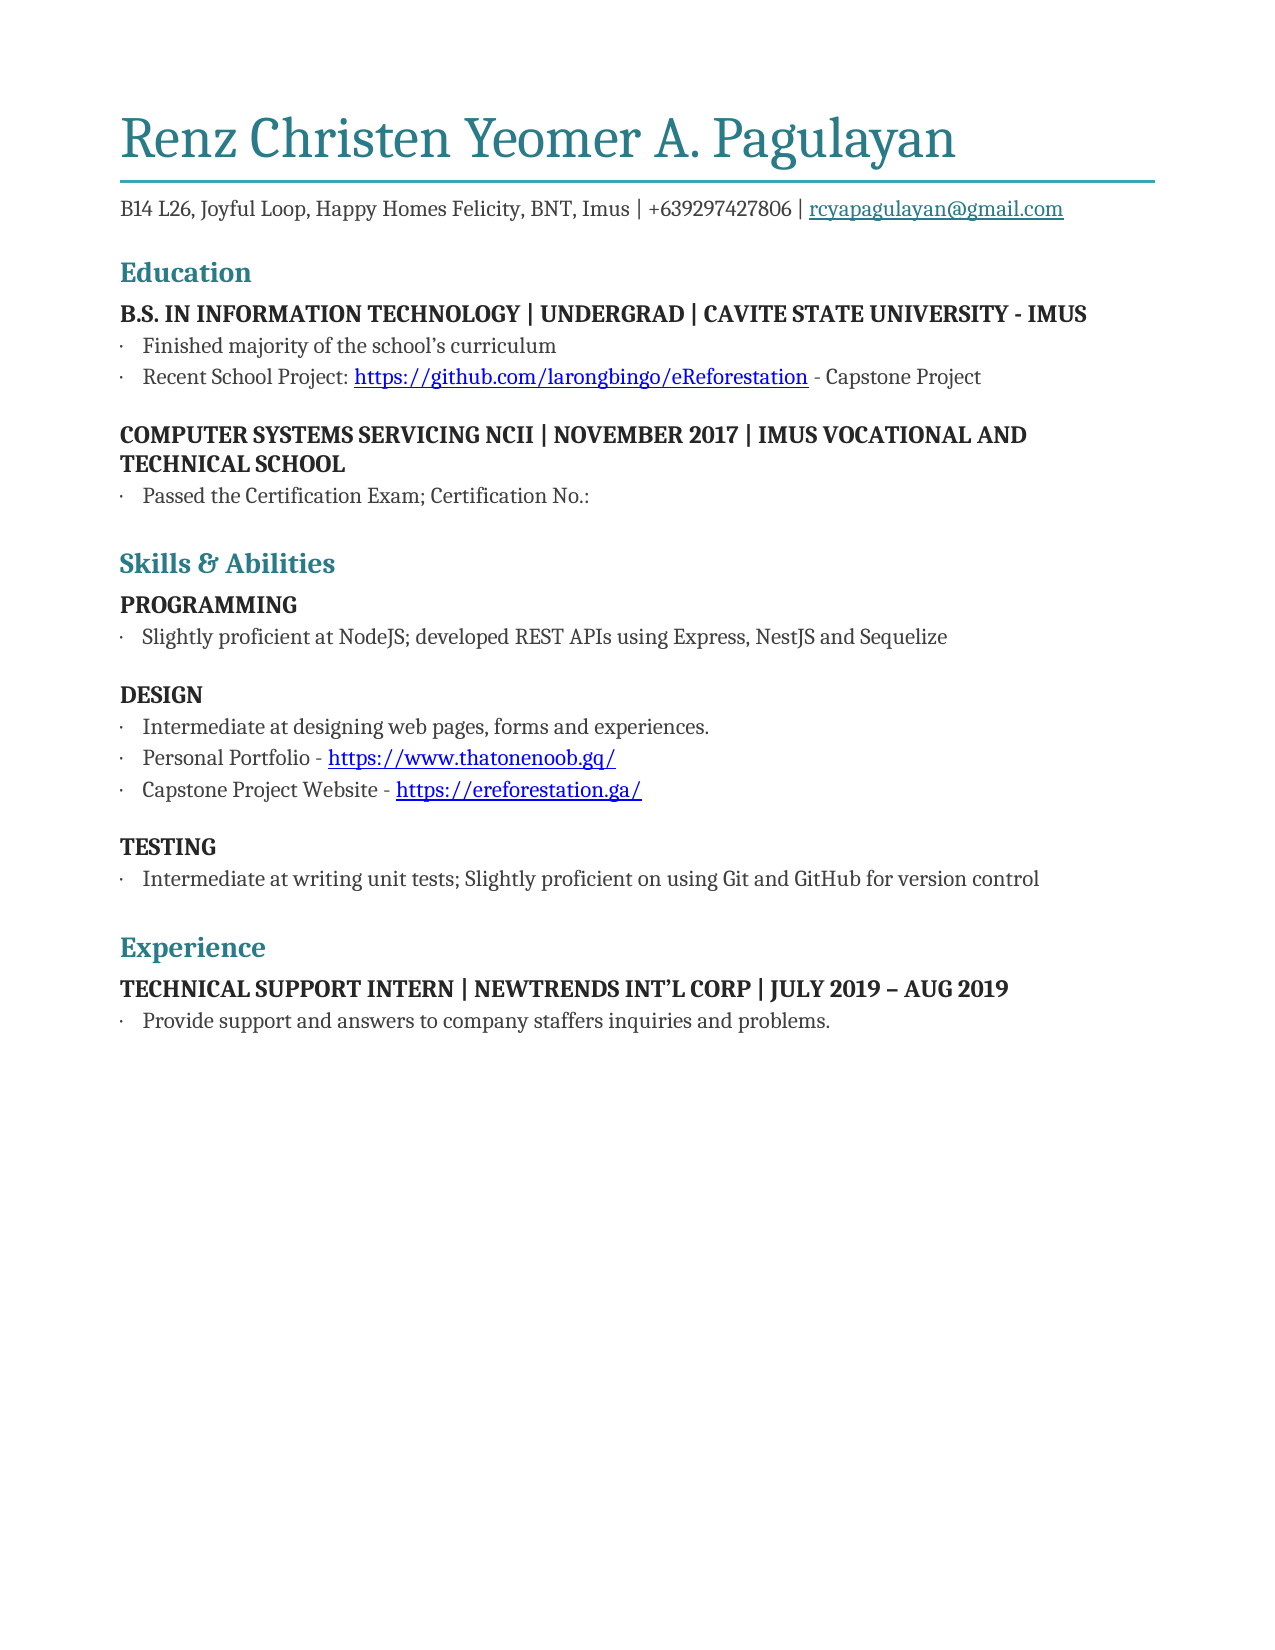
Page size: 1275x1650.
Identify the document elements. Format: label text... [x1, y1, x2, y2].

list Finished majority of the school’s curriculum [120, 333, 1155, 359]
subtitle programming [120, 591, 1155, 620]
title Renz Christen Yeomer A. Pagulayan [120, 105, 1155, 180]
list Slightly proficient at NodeJS; developed REST APIs using Express, NestJS and Sequelize [120, 624, 1155, 651]
list Intermediate at writing unit tests; Slightly proficient on using Git and GitHub for version control [120, 866, 1155, 893]
list Intermediate at designing web pages, forms and experiences. [120, 714, 1155, 740]
subtitle testing [120, 833, 1155, 862]
list Recent School Project: https://github.com/larongbingo/eReforestation - Capstone Project [120, 364, 1155, 391]
subtitle computer systems servicing ncii | november 2017 | imus vocational and technical school [120, 421, 1155, 478]
text B14 L26, Joyful Loop, Happy Homes Felicity, BNT, Imus | +639297427806 | rcyapagulayan@gmail.com [120, 196, 1155, 222]
subtitle Design [120, 681, 1155, 709]
list Provide support and answers to company staffers inquiries and problems. [120, 1008, 1155, 1034]
list Capstone Project Website - https://ereforestation.ga/ [120, 777, 1155, 803]
list Personal Portfolio - https://www.thatonenoob.gq/ [120, 745, 1155, 772]
list Passed the Certification Exam; Certification No.: [120, 482, 1155, 509]
subtitle Technical Support intern | newtrends int’l corp | july 2019 – aug 2019 [120, 975, 1155, 1004]
subtitle b.s. in information technology | undergrad | cavite state university - imus [120, 300, 1155, 328]
